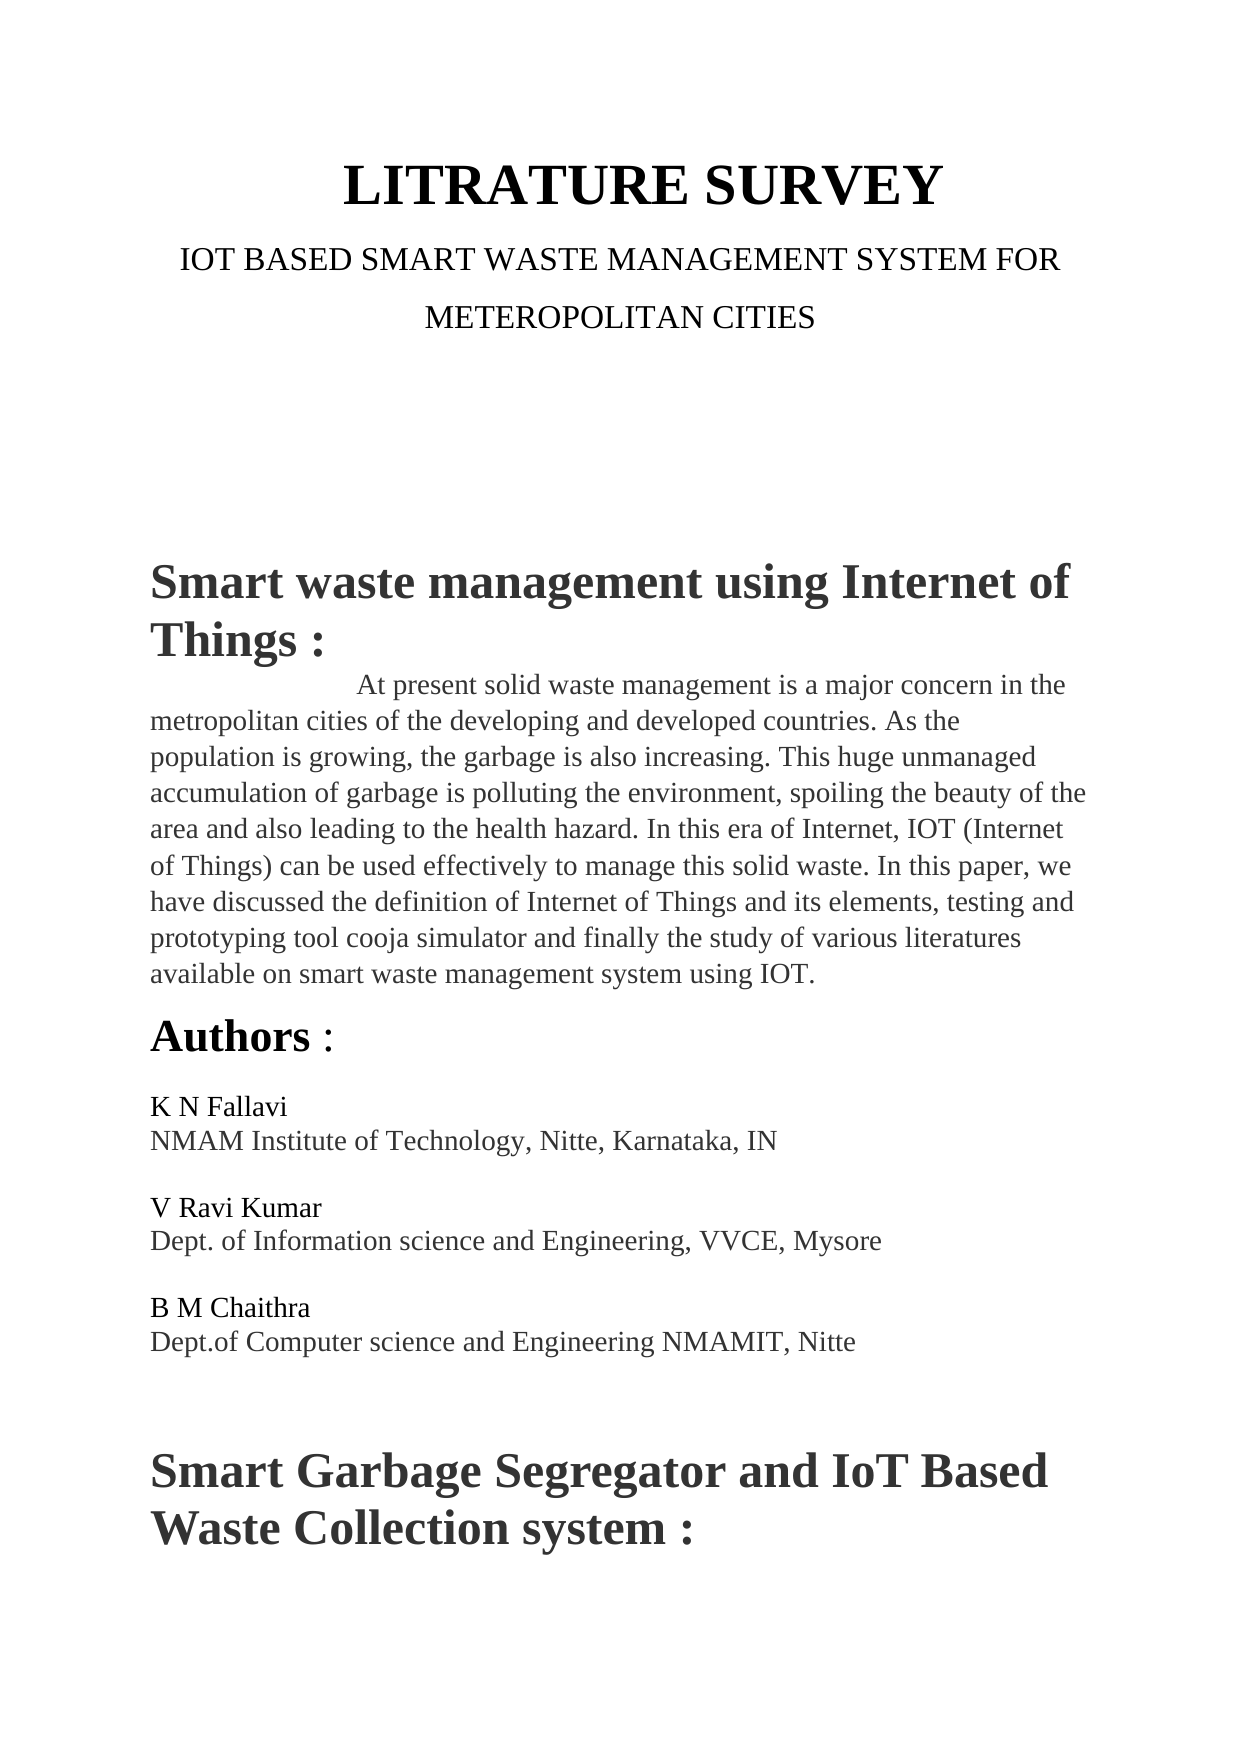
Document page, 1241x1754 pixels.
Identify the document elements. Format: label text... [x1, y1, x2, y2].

text B M Chaithra [150, 1291, 1090, 1324]
text METEROPOLITAN CITIES [150, 297, 1090, 335]
text V Ravi Kumar [150, 1190, 1090, 1223]
text Smart waste management using Internet of Things : [150, 552, 1090, 667]
text At present solid waste management is a major concern in the metropolitan cities of the developing and developed countries. As the population is growing, the garbage is also increasing. This huge unmanaged accumulation of garbage is polluting the environment, spoiling the beauty of the area and also leading to the health hazard. In this era of Internet, IOT (Internet of Things) can be used effectively to manage this solid waste. In this paper, we have discussed the definition of Internet of Things and its elements, testing and prototyping tool cooja simulator and finally the study of various literatures available on smart waste management system using IOT. [150, 667, 1090, 990]
text K N Fallavi [150, 1089, 1090, 1123]
text Authors : [150, 1009, 1090, 1062]
text Dept.of Computer science and Engineering NMAMIT, Nitte [150, 1324, 1090, 1358]
text LITRATURE SURVEY [300, 150, 1090, 217]
subtitle Smart Garbage Segregator and IoT Based Waste Collection system : [150, 1440, 1090, 1555]
text Dept. of Information science and Engineering, VVCE, Mysore [150, 1223, 1090, 1257]
text IOT BASED SMART WASTE MANAGEMENT SYSTEM FOR [150, 239, 1090, 277]
text NMAM Institute of Technology, Nitte, Karnataka, IN [150, 1123, 1090, 1156]
